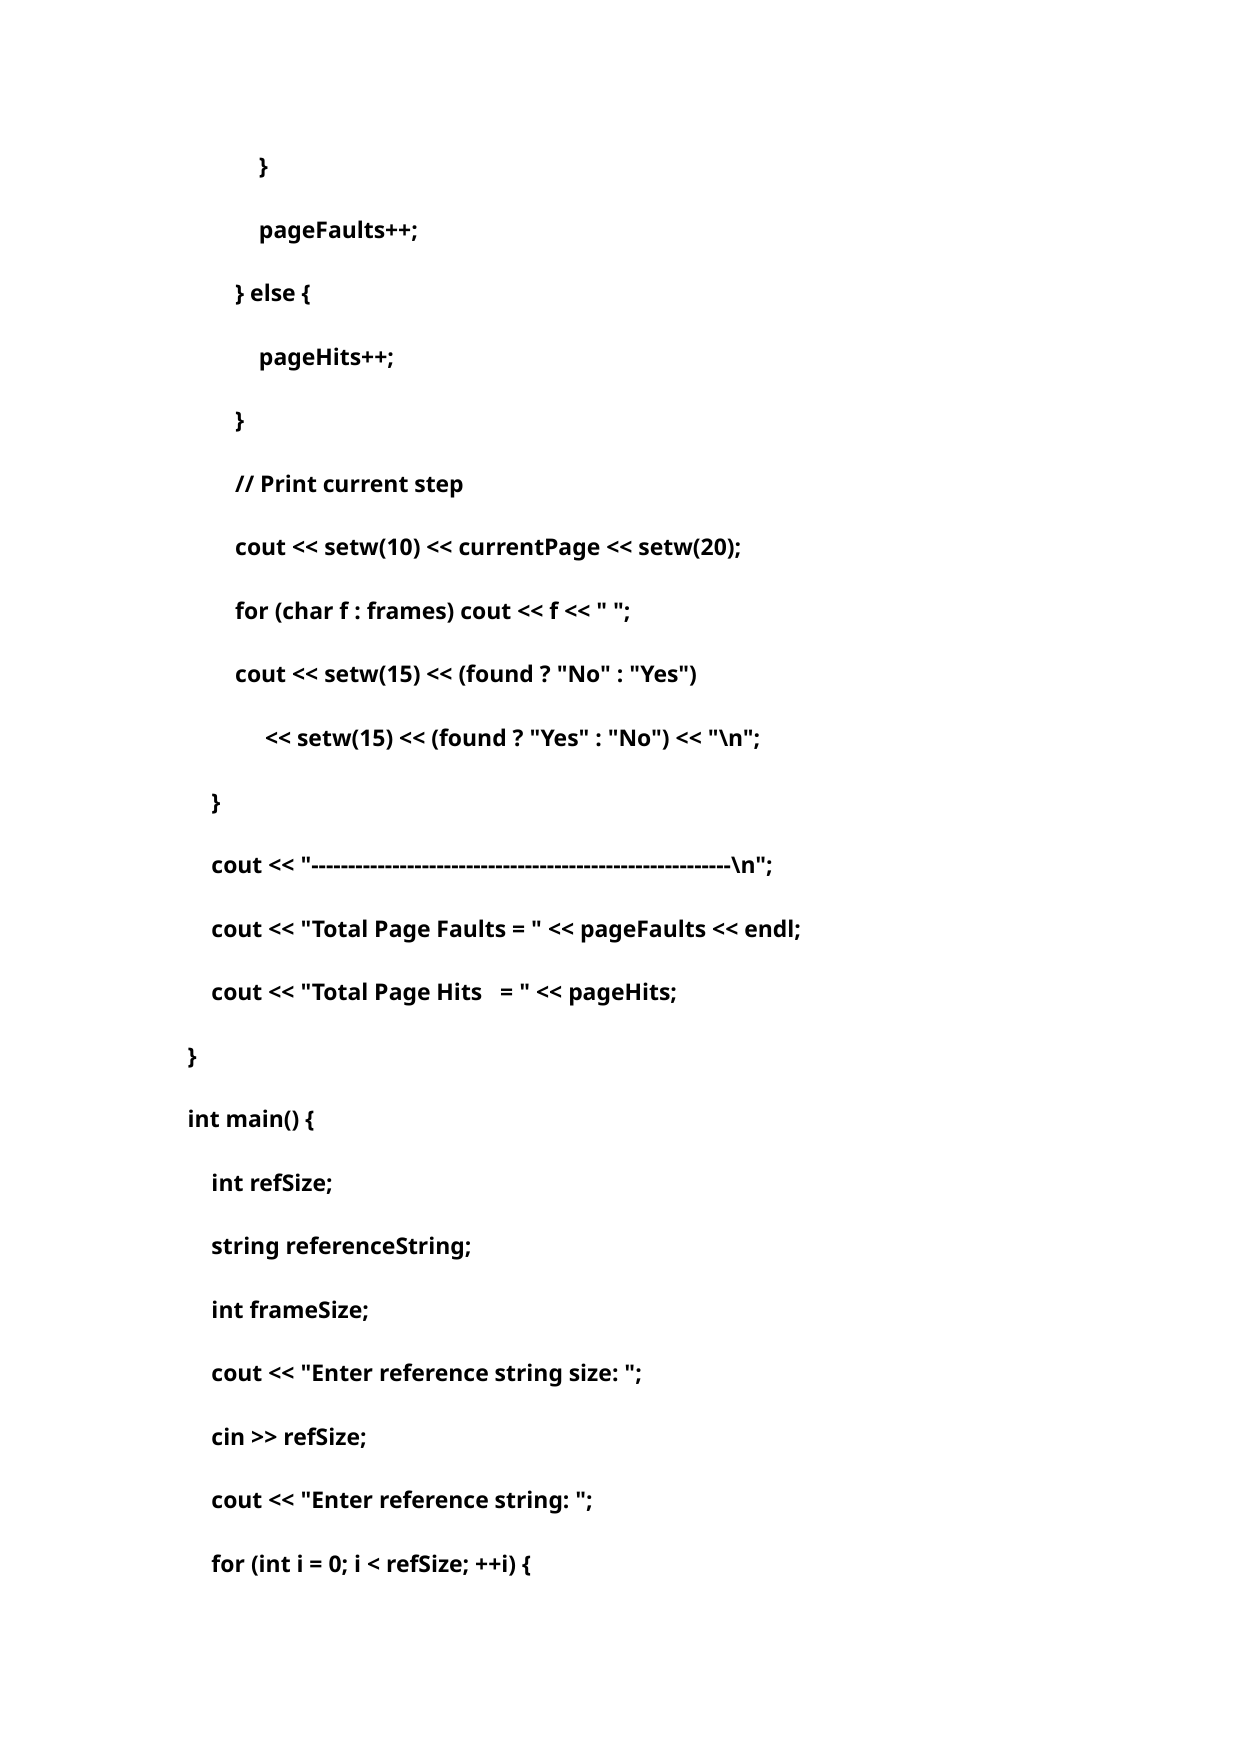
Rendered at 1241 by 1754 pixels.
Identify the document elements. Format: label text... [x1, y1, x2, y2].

text for (int i = 0; i < refSize; ++i) { [187, 1548, 1090, 1579]
text for (char f : frames) cout << f << " "; [187, 595, 1090, 626]
text } [187, 785, 1090, 817]
text cout << "Enter reference string size: "; [187, 1357, 1090, 1388]
text } [187, 404, 1090, 435]
text pageFaults++; [187, 213, 1090, 245]
text cin >> refSize; [187, 1421, 1090, 1452]
text // Print current step [187, 468, 1090, 499]
text cout << setw(15) << (found ? "No" : "Yes") [187, 658, 1090, 689]
text cout << "Total Page Hits = " << pageHits; [187, 976, 1090, 1007]
text cout << "Enter reference string: "; [187, 1484, 1090, 1516]
text cout << setw(10) << currentPage << setw(20); [187, 531, 1090, 562]
text cout << "Total Page Faults = " << pageFaults << endl; [187, 912, 1090, 944]
text << setw(15) << (found ? "Yes" : "No") << "\n"; [187, 722, 1090, 753]
text } [187, 150, 1090, 181]
text int frameSize; [187, 1294, 1090, 1325]
text } [187, 1039, 1090, 1071]
text pageHits++; [187, 341, 1090, 372]
text cout << "---------------------------------------------------------\n"; [187, 849, 1090, 880]
text int refSize; [187, 1167, 1090, 1198]
text } else { [187, 277, 1090, 308]
text int main() { [187, 1103, 1090, 1134]
text string referenceString; [187, 1230, 1090, 1261]
